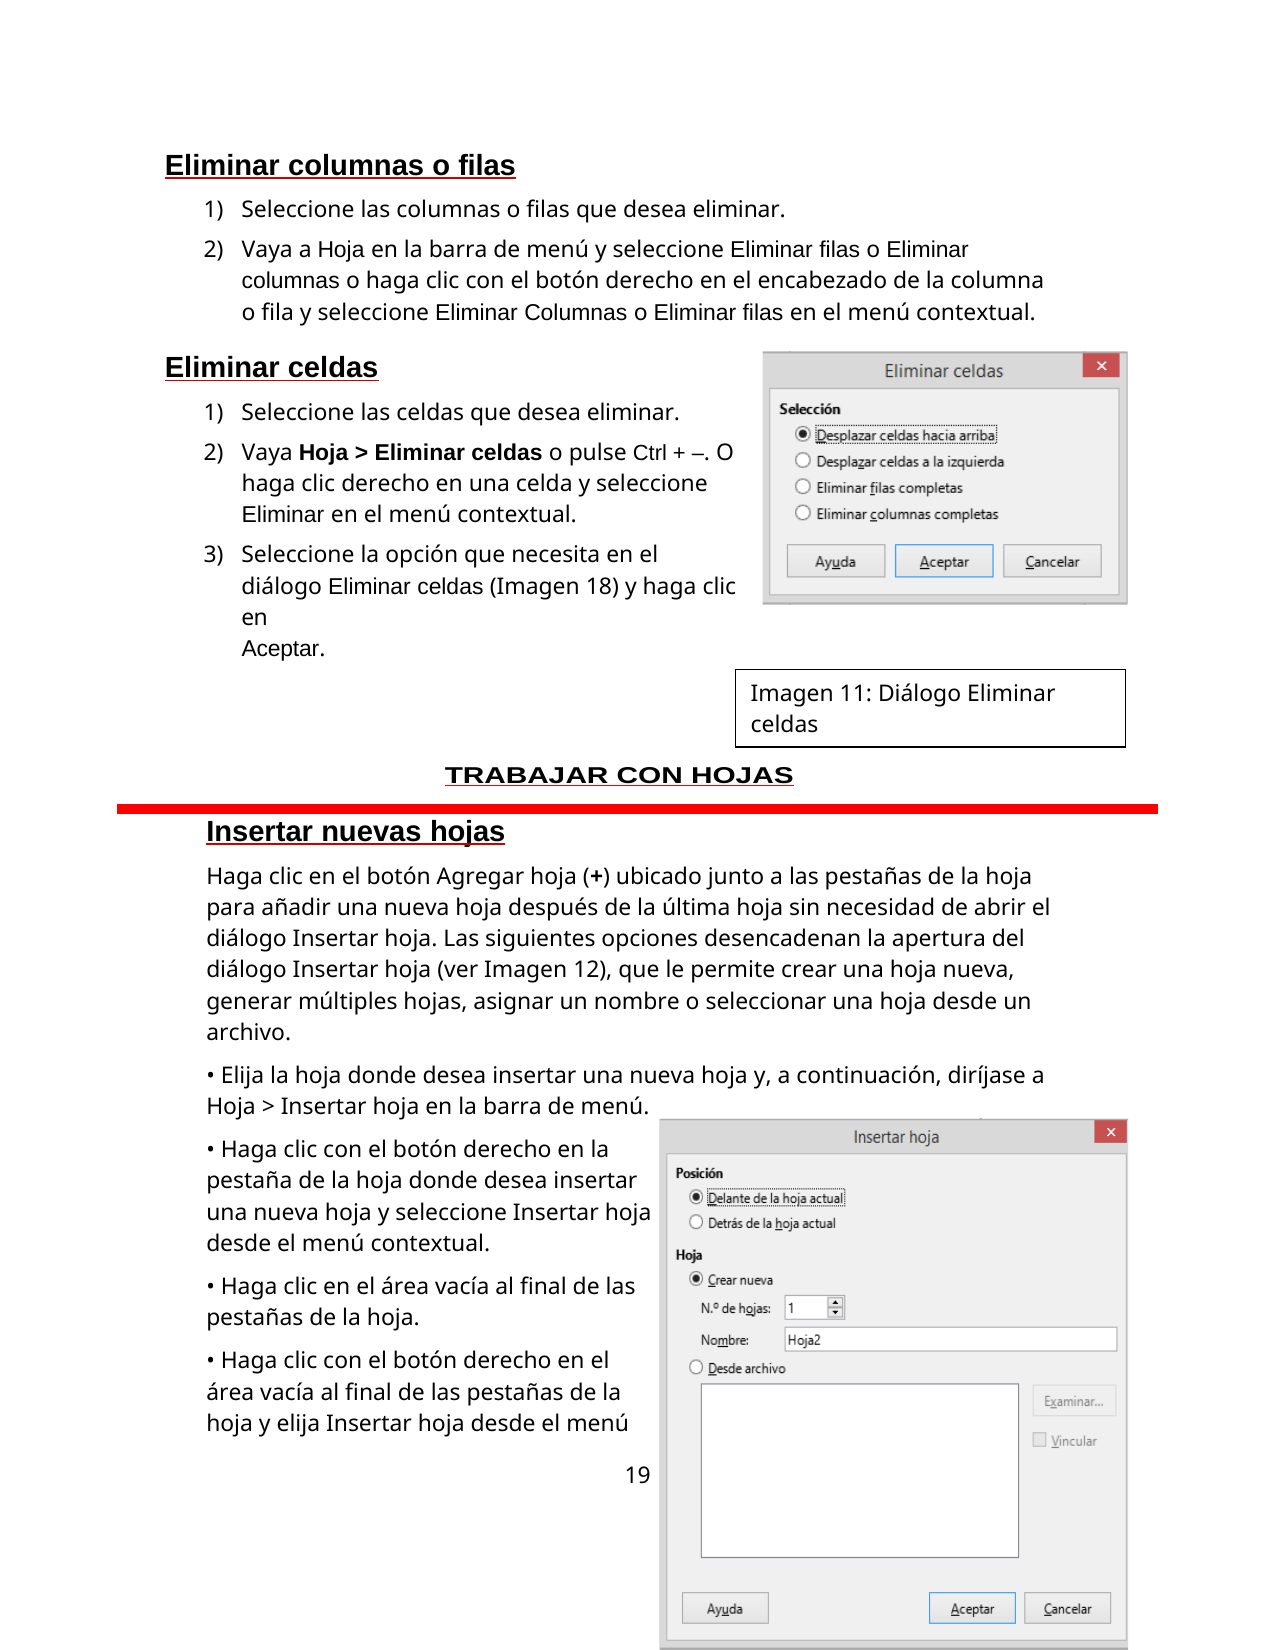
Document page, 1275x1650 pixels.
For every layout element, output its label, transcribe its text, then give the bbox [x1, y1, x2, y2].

picture [762, 351, 1128, 605]
text TRABAJAR CON HOJAS [303, 762, 936, 788]
text • Haga clic en el área vacía al final de las pestañas de la hoja. [206, 1270, 1068, 1332]
list Seleccione las columnas o filas que desea eliminar. [203, 193, 1127, 224]
list Vaya Hoja > Eliminar celdas o pulse Ctrl + –. O haga clic derecho en una celda y seleccione Eliminar en el menú contextual. [203, 436, 762, 529]
subtitle Eliminar celdas [164, 351, 762, 384]
picture [659, 1118, 1129, 1650]
list Vaya a Hoja en la barra de menú y seleccione Eliminar filas o Eliminar columnas o haga clic con el botón derecho en el encabezado de la columna o fila y seleccione Eliminar Columnas o Eliminar filas en el menú contextual. [203, 233, 1057, 327]
text Aceptar. [241, 632, 1127, 663]
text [206, 1344, 1068, 1438]
text • Elija la hoja donde desea insertar una nueva hoja y, a continuación, diríjase a Hoja > Insertar hoja en la barra de menú. [206, 1059, 1068, 1121]
subtitle Eliminar columnas o filas [164, 148, 1127, 181]
list Seleccione la opción que necesita en el diálogo Eliminar celdas (Imagen 18) y haga clic en [203, 538, 1127, 632]
list Seleccione las celdas que desea eliminar. [203, 396, 762, 427]
text Haga clic en el botón Agregar hoja (+) ubicado junto a las pestañas de la hoja para añadir una nueva hoja después de la última hoja sin necesidad de abrir el diálogo Insertar hoja. Las siguientes opciones desencadenan la apertura del diálogo Insertar hoja (ver Imagen 12), que le permite crear una hoja nueva, generar múltiples hojas, asignar un nombre o seleccionar una hoja desde un archivo. [206, 859, 1068, 1047]
text • Haga clic con el botón derecho en la pestaña de la hoja donde desea insertar una nueva hoja y seleccione Insertar hoja desde el menú contextual. [206, 1133, 1068, 1258]
subtitle Insertar nuevas hojas [206, 814, 1127, 848]
